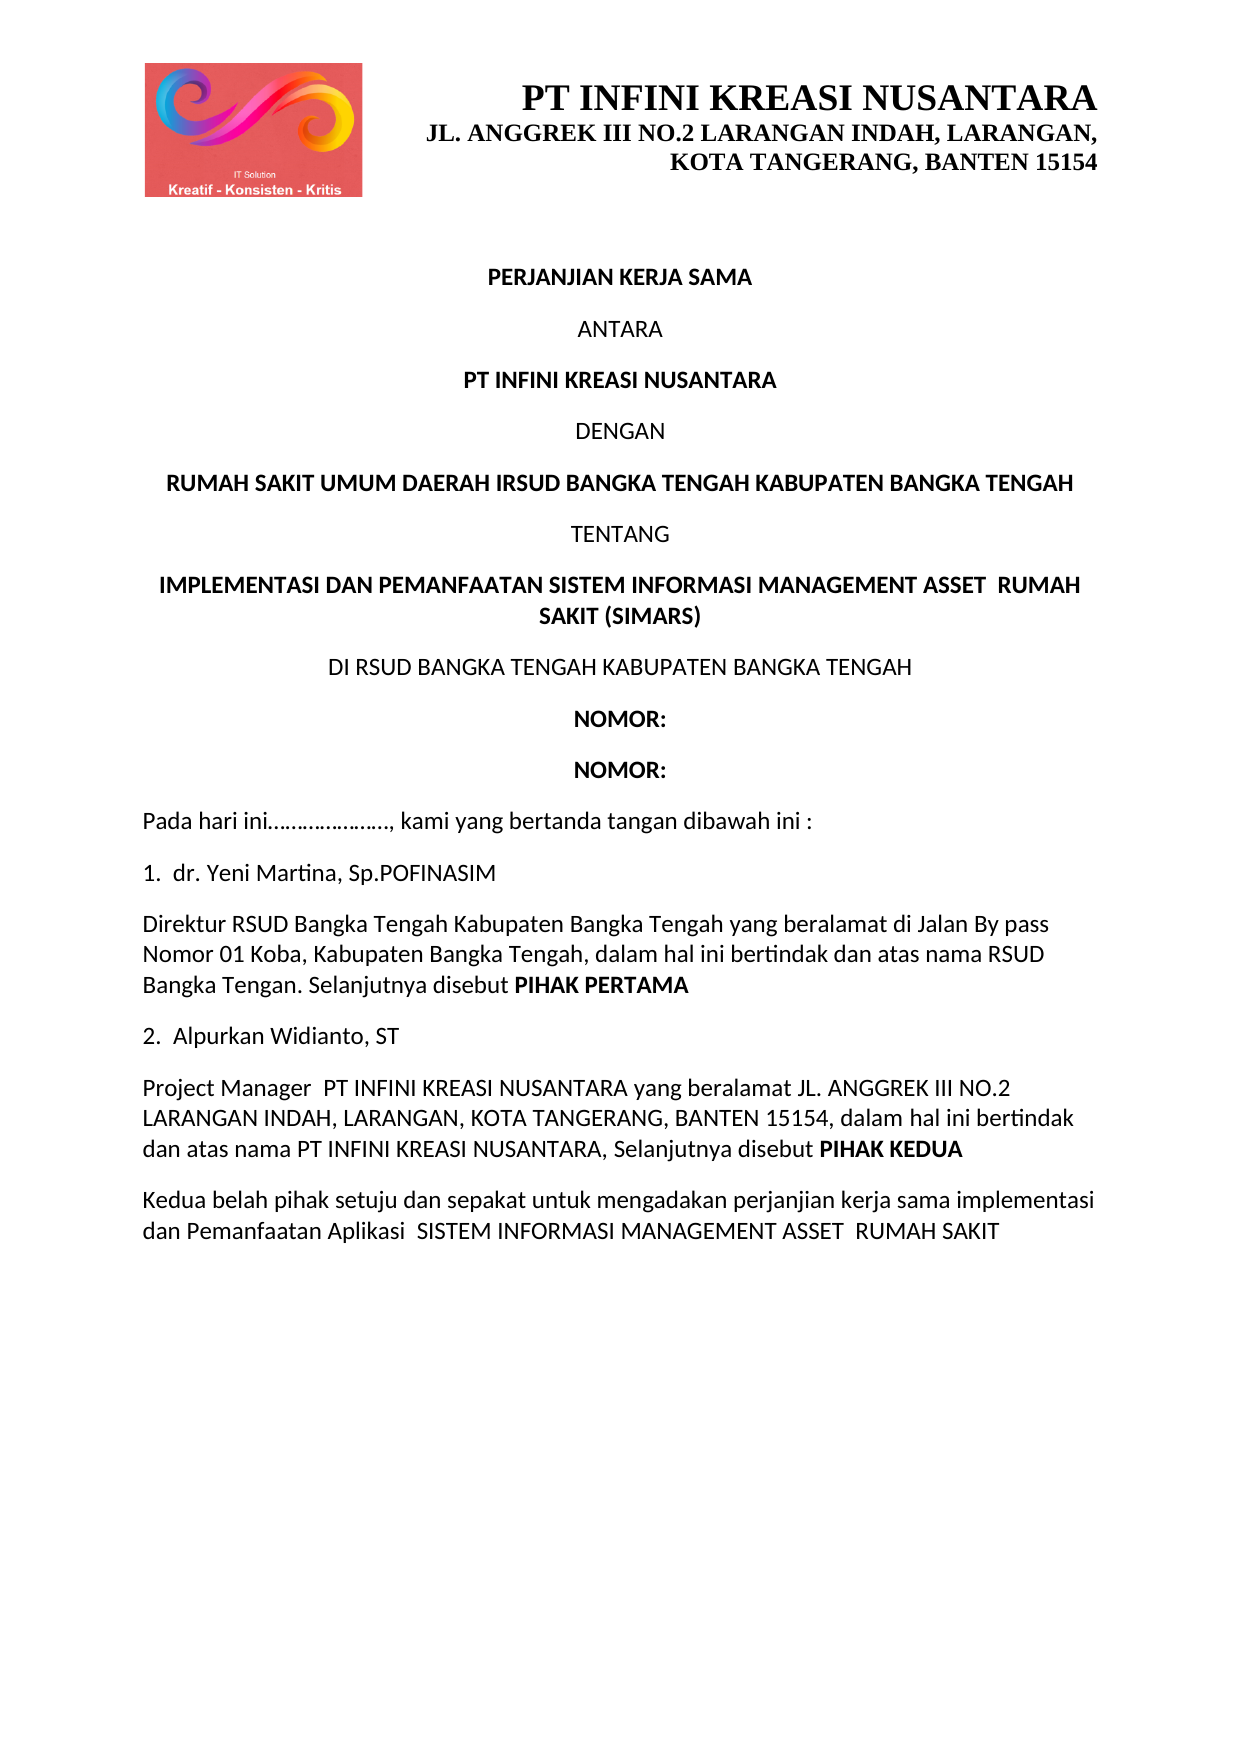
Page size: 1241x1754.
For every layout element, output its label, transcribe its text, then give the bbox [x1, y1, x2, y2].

list Alpurkan Widianto, ST [142, 1021, 1098, 1051]
text PERJANJIAN KERJA SAMA [142, 261, 1098, 292]
text DI RSUD BANGKA TENGAH KABUPATEN BANGKA TENGAH [142, 651, 1098, 682]
text ANTARA [142, 313, 1098, 343]
text PT INFINI KREASI NUSANTARA [142, 364, 1098, 394]
text TENTANG [142, 518, 1098, 549]
text Project Manager PT INFINI KREASI NUSANTARA yang beralamat JL. ANGGREK III NO.2 LARANGAN INDAH, LARANGAN, KOTA TANGERANG, BANTEN 15154, dalam hal ini bertindak dan atas nama PT INFINI KREASI NUSANTARA, Selanjutnya disebut PIHAK KEDUA [142, 1072, 1098, 1163]
picture [143, 63, 363, 195]
text NOMOR: [142, 703, 1098, 733]
text Kedua belah pihak setuju dan sepakat untuk mengadakan perjanjian kerja sama implementasi dan Pemanfaatan Aplikasi SISTEM INFORMASI MANAGEMENT ASSET RUMAH SAKIT [142, 1184, 1098, 1245]
text DENGAN [142, 415, 1098, 446]
text NOMOR: [142, 754, 1098, 784]
text IMPLEMENTASI DAN PEMANFAATAN SISTEM INFORMASI MANAGEMENT ASSET RUMAH SAKIT (SIMARS) [142, 569, 1098, 631]
text Pada hari ini…………………, kami yang bertanda tangan dibawah ini : [142, 805, 1098, 836]
text RUMAH SAKIT UMUM DAERAH IRSUD BANGKA TENGAH KABUPATEN BANGKA TENGAH [142, 467, 1098, 497]
text 1. dr. Yeni Martina, Sp.POFINASIM [142, 857, 1098, 887]
text Direktur RSUD Bangka Tengah Kabupaten Bangka Tengah yang beralamat di Jalan By pass Nomor 01 Koba, Kabupaten Bangka Tengah, dalam hal ini bertindak dan atas nama RSUD Bangka Tengan. Selanjutnya disebut PIHAK PERTAMA [142, 908, 1098, 1000]
